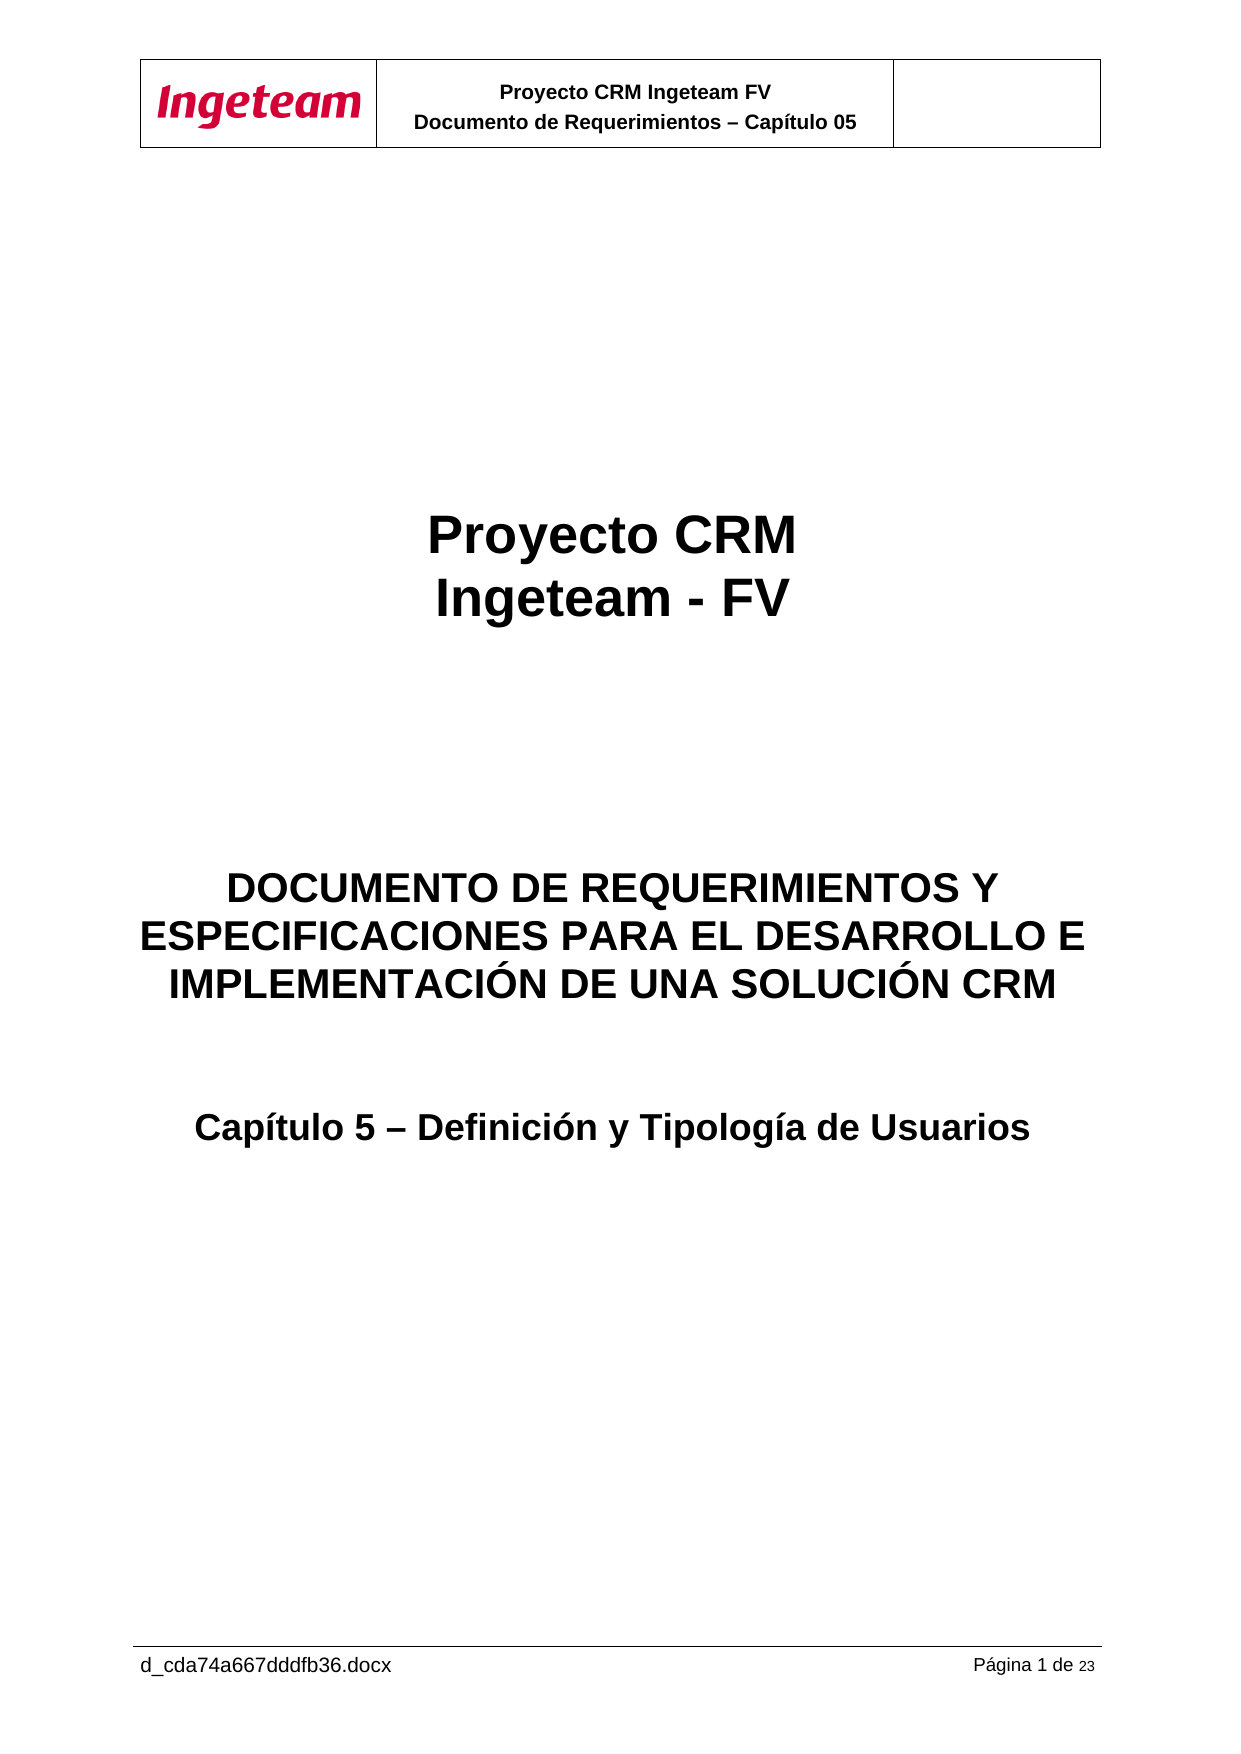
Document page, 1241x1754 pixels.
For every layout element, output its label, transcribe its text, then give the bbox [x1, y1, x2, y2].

text DOCUMENTO DE REQUERIMIENTOS Y ESPECIFICACIONES PARA EL DESARROLLO E IMPLEMENTACIÓN DE UNA SOLUCIÓN CRM [133, 863, 1092, 1007]
text Capítulo 5 – Definición y Tipología de Usuarios [133, 1105, 1092, 1148]
text Ingeteam - FV [133, 565, 1092, 628]
picture [157, 85, 361, 129]
text Proyecto CRM [133, 503, 1092, 565]
